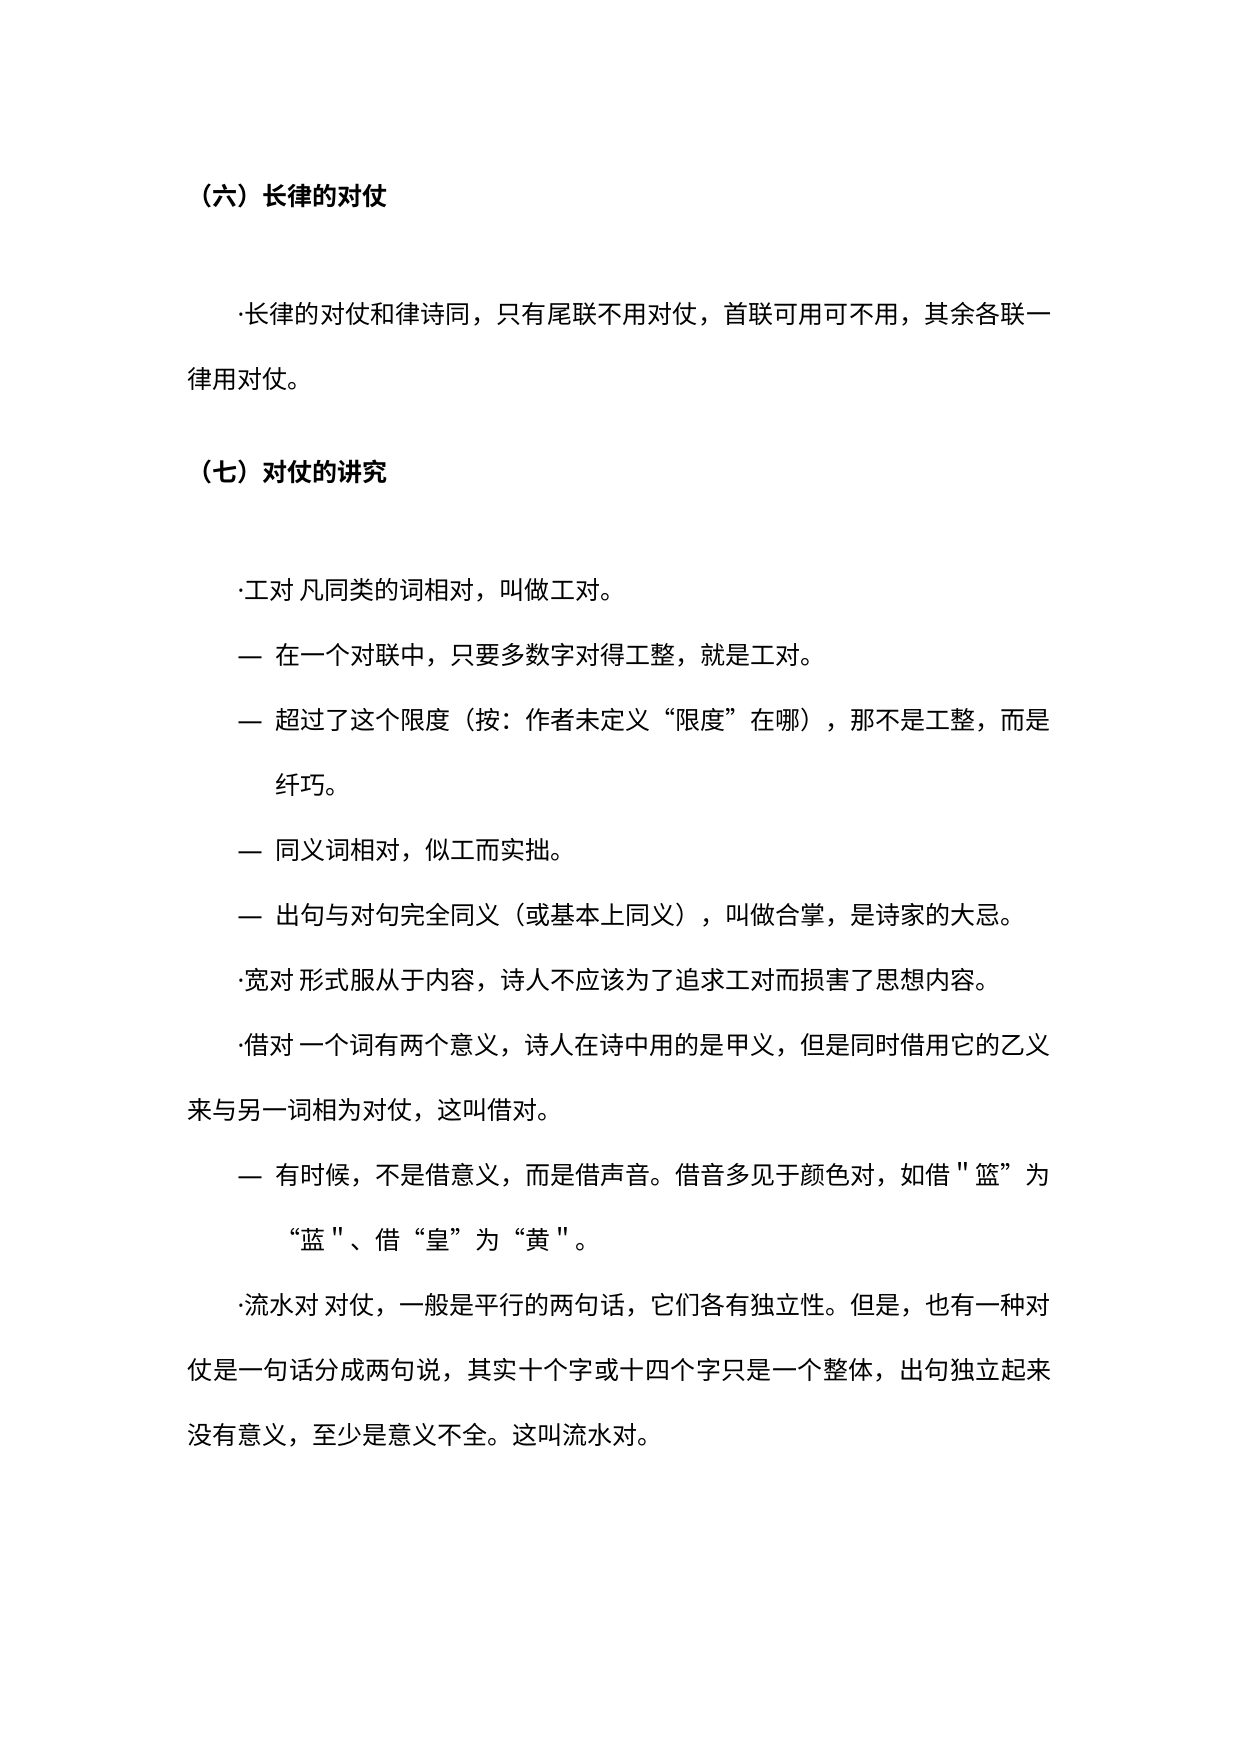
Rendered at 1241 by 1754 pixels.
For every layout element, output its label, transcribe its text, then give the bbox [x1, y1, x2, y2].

text ·工对 凡同类的词相对，叫做工对。 [187, 556, 1053, 621]
list 同义词相对，似工而实拙。 [237, 816, 1053, 881]
text ·借对 一个词有两个意义，诗人在诗中用的是甲义，但是同时借用它的乙义来与另一词相为对仗，这叫借对。 [187, 1011, 1053, 1141]
text ·宽对 形式服从于内容，诗人不应该为了追求工对而损害了思想内容。 [187, 946, 1053, 1011]
list 超过了这个限度（按：作者未定义“限度”在哪），那不是工整，而是纤巧。 [237, 686, 1053, 816]
text ·长律的对仗和律诗同，只有尾联不用对仗，首联可用可不用，其余各联一律用对仗。 [187, 281, 1053, 411]
list 出句与对句完全同义（或基本上同义），叫做合掌，是诗家的大忌。 [237, 881, 1053, 946]
subtitle （六）长律的对仗 [187, 162, 1053, 227]
list 在一个对联中，只要多数字对得工整，就是工对。 [237, 621, 1053, 686]
list 有时候，不是借意义，而是借声音。借音多见于颜色对，如借＂篮”为“蓝＂、借“皇”为“黄＂。 [237, 1141, 1053, 1271]
text ·流水对 对仗，一般是平行的两句话，它们各有独立性。但是，也有一种对仗是一句话分成两句说，其实十个字或十四个字只是一个整体，出句独立起来没有意义，至少是意义不全。这叫流水对。 [187, 1271, 1053, 1466]
subtitle （七）对仗的讲究 [187, 438, 1053, 503]
